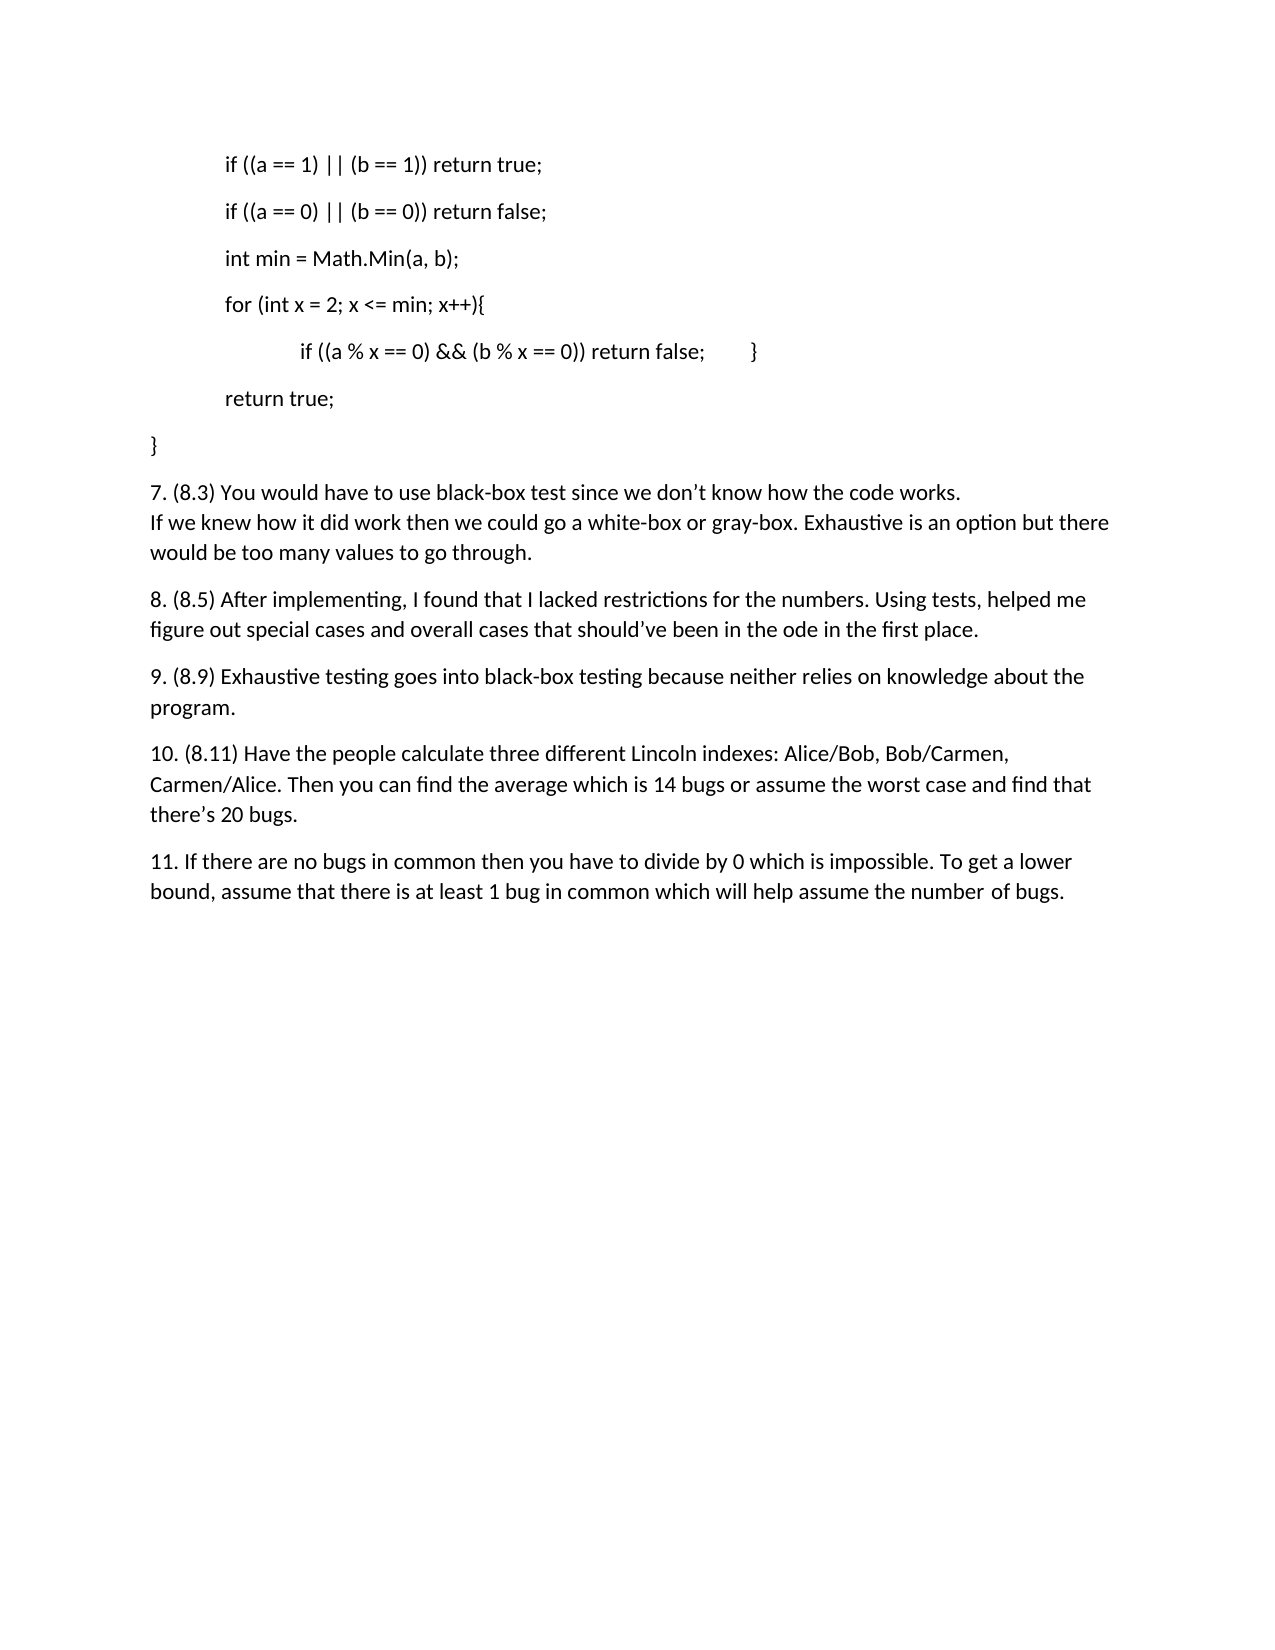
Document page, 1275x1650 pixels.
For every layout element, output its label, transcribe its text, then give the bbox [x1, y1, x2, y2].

text if ((a == 0) || (b == 0)) return false; [150, 197, 1125, 225]
text 8. (8.5) After implementing, I found that I lacked restrictions for the numbers. Using tests, helped me figure out special cases and overall cases that should’ve been in the ode in the first place. [150, 585, 1125, 644]
text if ((a % x == 0) && (b % x == 0)) return false; } [150, 337, 1125, 366]
text 7. (8.3) You would have to use black-box test since we don’t know how the code works. If we knew how it did work then we could go a white-box or gray-box. Exhaustive is an option but there would be too many values to go through. [150, 478, 1125, 567]
text 9. (8.9) Exhaustive testing goes into black-box testing because neither relies on knowledge about the program. [150, 662, 1125, 721]
text if ((a == 1) || (b == 1)) return true; [150, 150, 1125, 178]
text int min = Math.Min(a, b); [150, 244, 1125, 272]
text return true; [150, 384, 1125, 412]
text 10. (8.11) Have the people calculate three different Lincoln indexes: Alice/Bob, Bob/Carmen, Carmen/Alice. Then you can find the average which is 14 bugs or assume the worst case and find that there’s 20 bugs. [150, 739, 1125, 828]
text for (int x = 2; x <= min; x++){ [150, 291, 1125, 319]
text } [150, 431, 1125, 459]
text 11. If there are no bugs in common then you have to divide by 0 which is impossible. To get a lower bound, assume that there is at least 1 bug in common which will help assume the number of bugs. [150, 847, 1125, 905]
